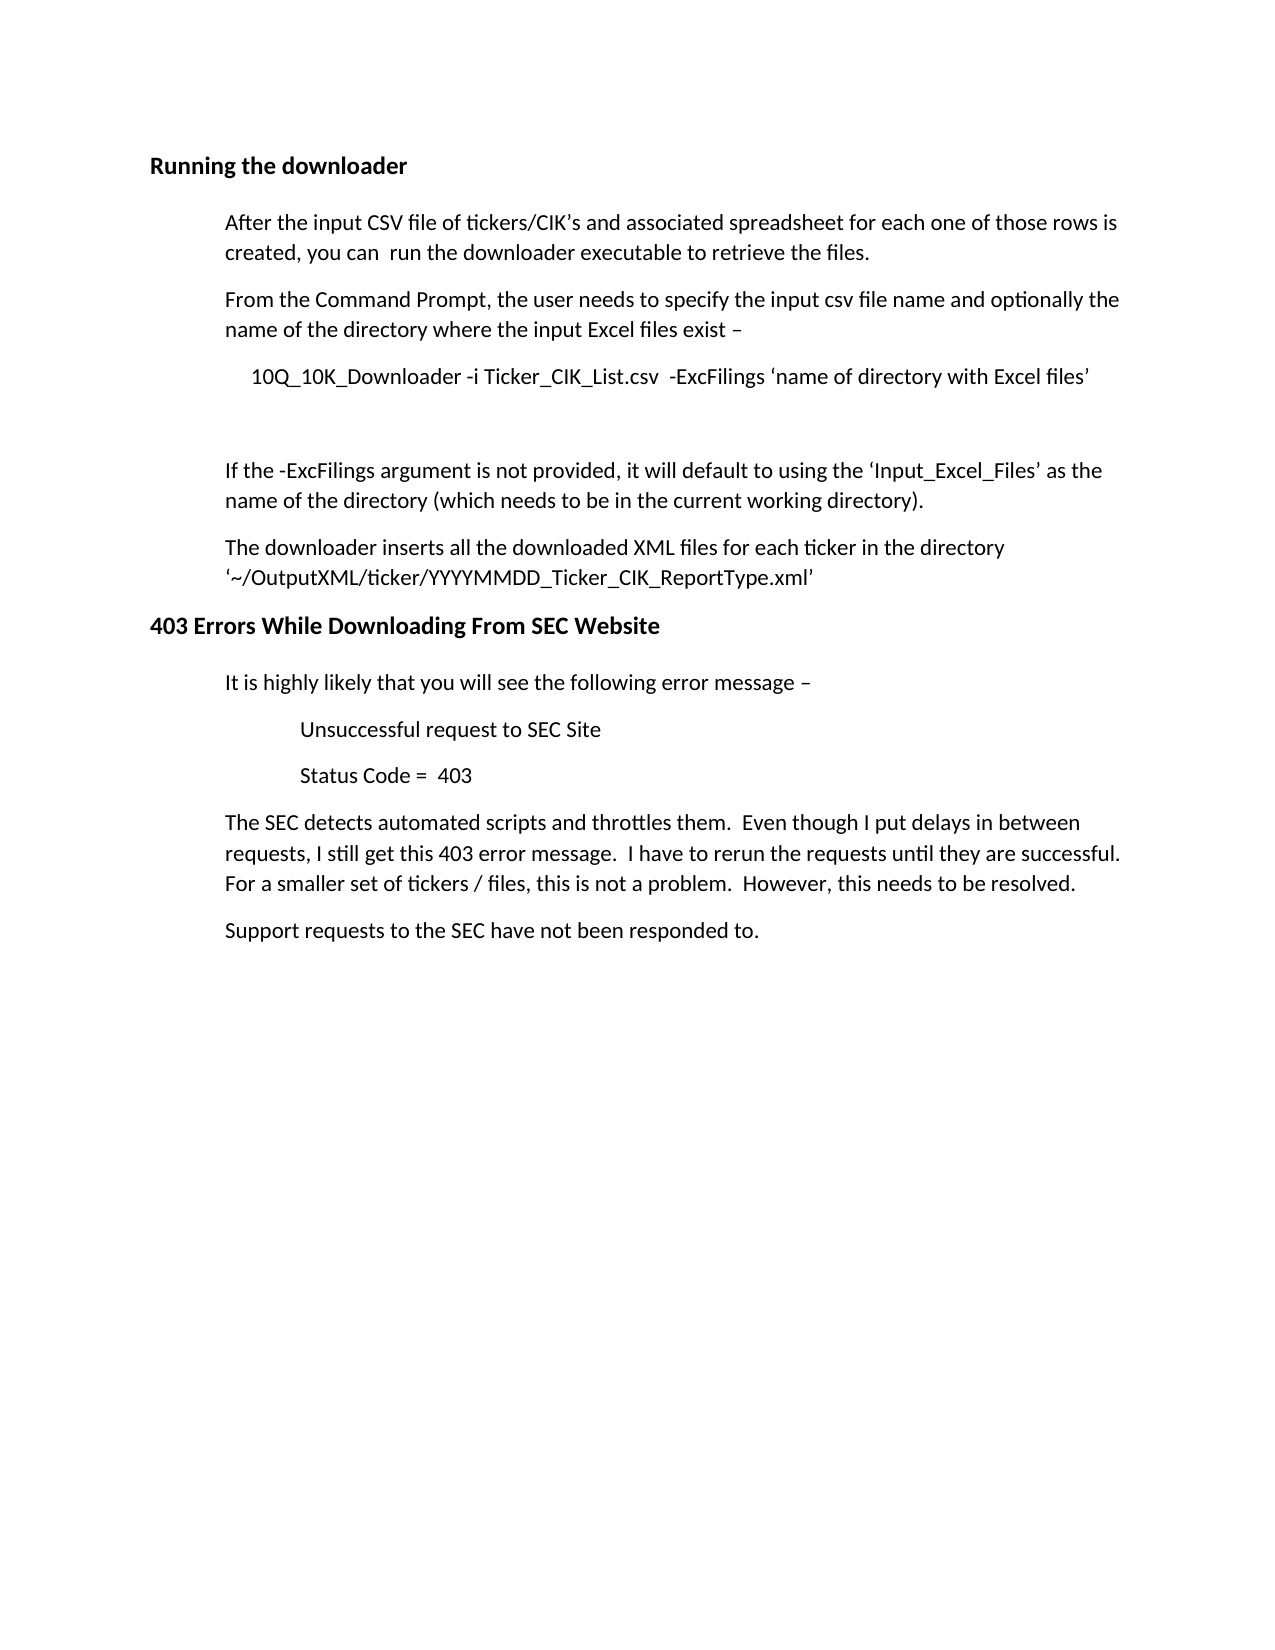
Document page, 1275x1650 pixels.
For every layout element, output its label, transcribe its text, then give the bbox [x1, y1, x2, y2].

text 10Q_10K_Downloader -i Ticker_CIK_List.csv -ExcFilings ‘name of directory with Excel files’ [225, 362, 1125, 390]
text The downloader inserts all the downloaded XML files for each ticker in the directory ‘~/OutputXML/ticker/YYYYMMDD_Ticker_CIK_ReportType.xml’ [225, 533, 1125, 591]
text Unsuccessful request to SEC Site [300, 715, 1125, 743]
text The SEC detects automated scripts and throttles them. Even though I put delays in between requests, I still get this 403 error message. I have to rerun the requests until they are successful. For a smaller set of tickers / files, this is not a problem. However, this needs to be resolved. [225, 808, 1125, 897]
text 403 Errors While Downloading From SEC Website [150, 610, 1125, 641]
text It is highly likely that you will see the following error message – [225, 668, 1125, 696]
text If the -ExcFilings argument is not provided, it will default to using the ‘Input_Excel_Files’ as the name of the directory (which needs to be in the current working directory). [225, 456, 1125, 514]
text Running the downloader [150, 150, 1125, 181]
text From the Command Prompt, the user needs to specify the input csv file name and optionally the name of the directory where the input Excel files exist – [225, 285, 1125, 343]
text Status Code = 403 [300, 762, 1125, 790]
text After the input CSV file of tickers/CIK’s and associated spreadsheet for each one of those rows is created, you can run the downloader executable to retrieve the files. [225, 208, 1125, 266]
text Support requests to the SEC have not been responded to. [225, 916, 1125, 944]
